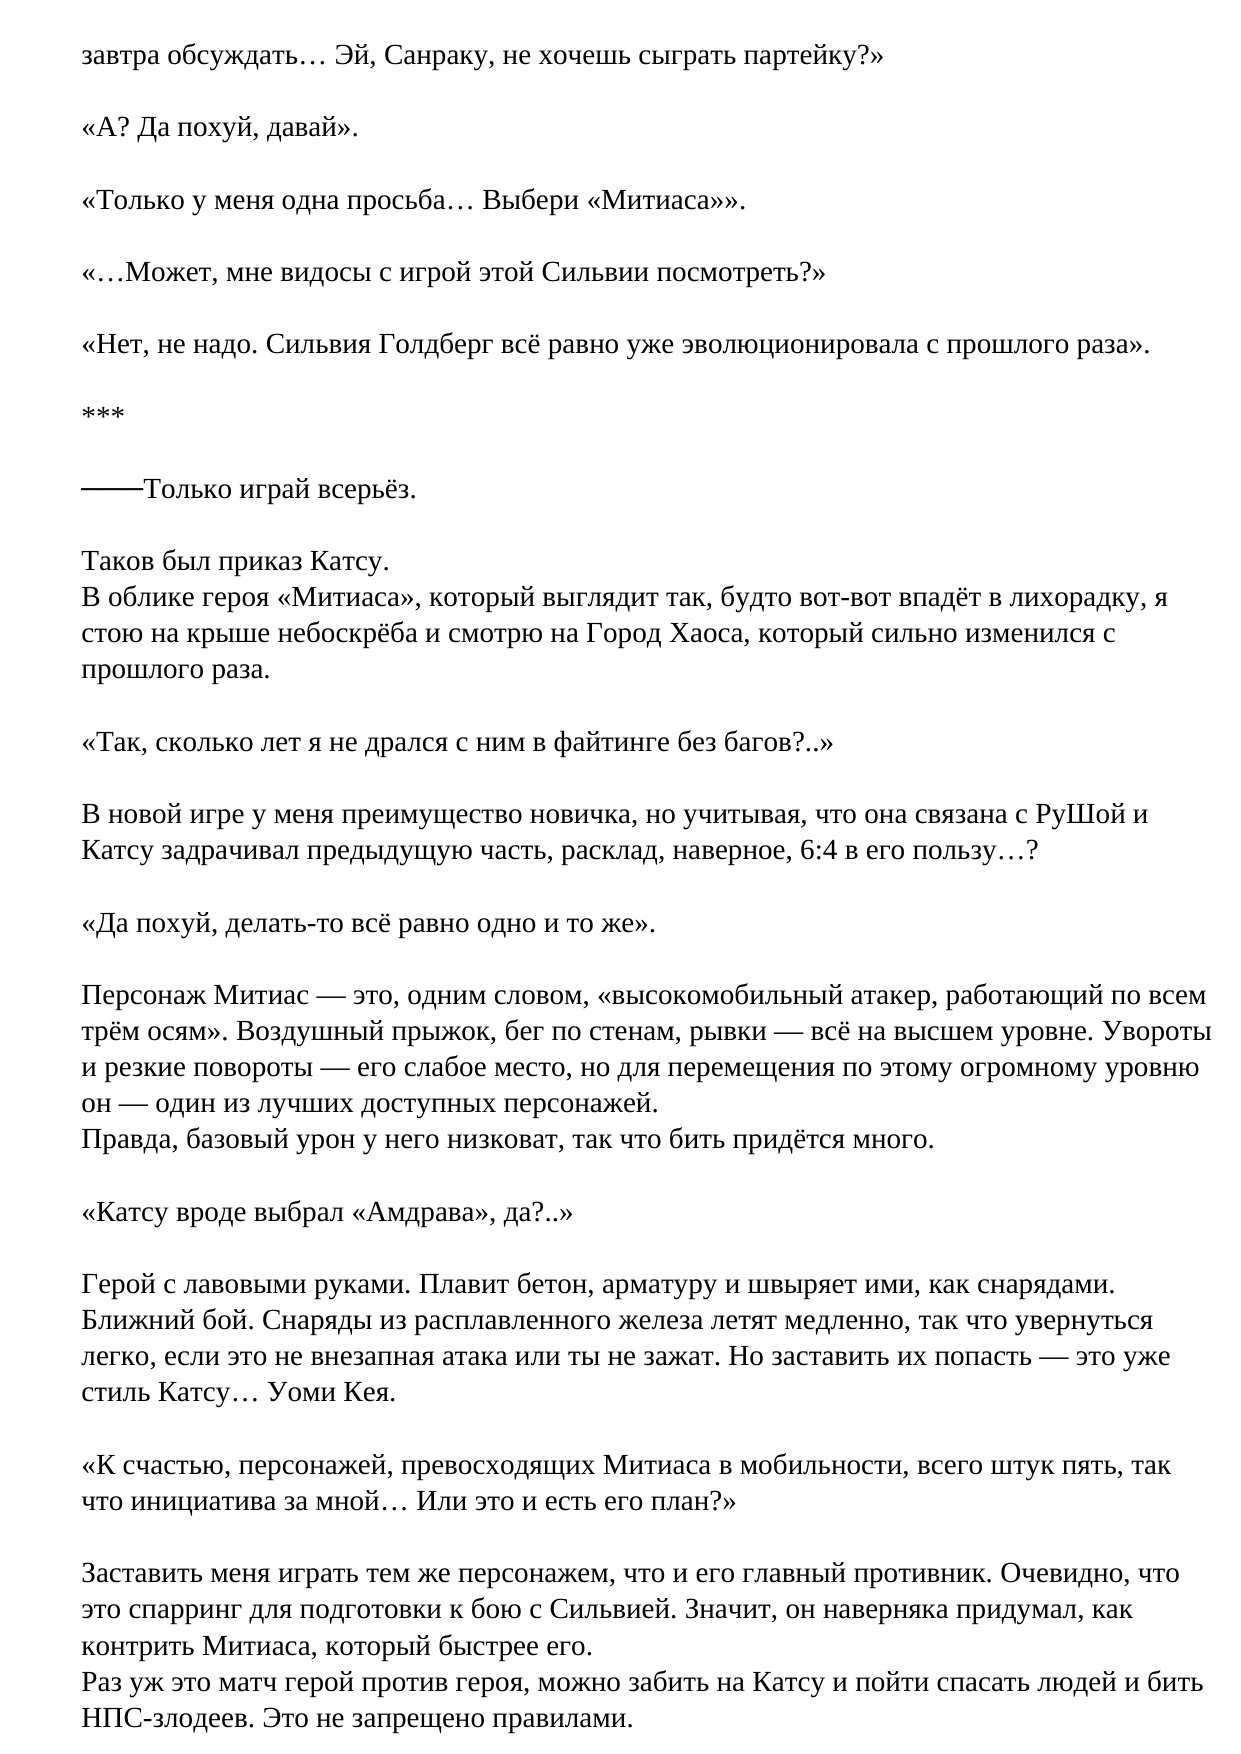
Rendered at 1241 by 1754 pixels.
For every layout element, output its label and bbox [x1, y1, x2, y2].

text [81, 37, 1215, 1733]
